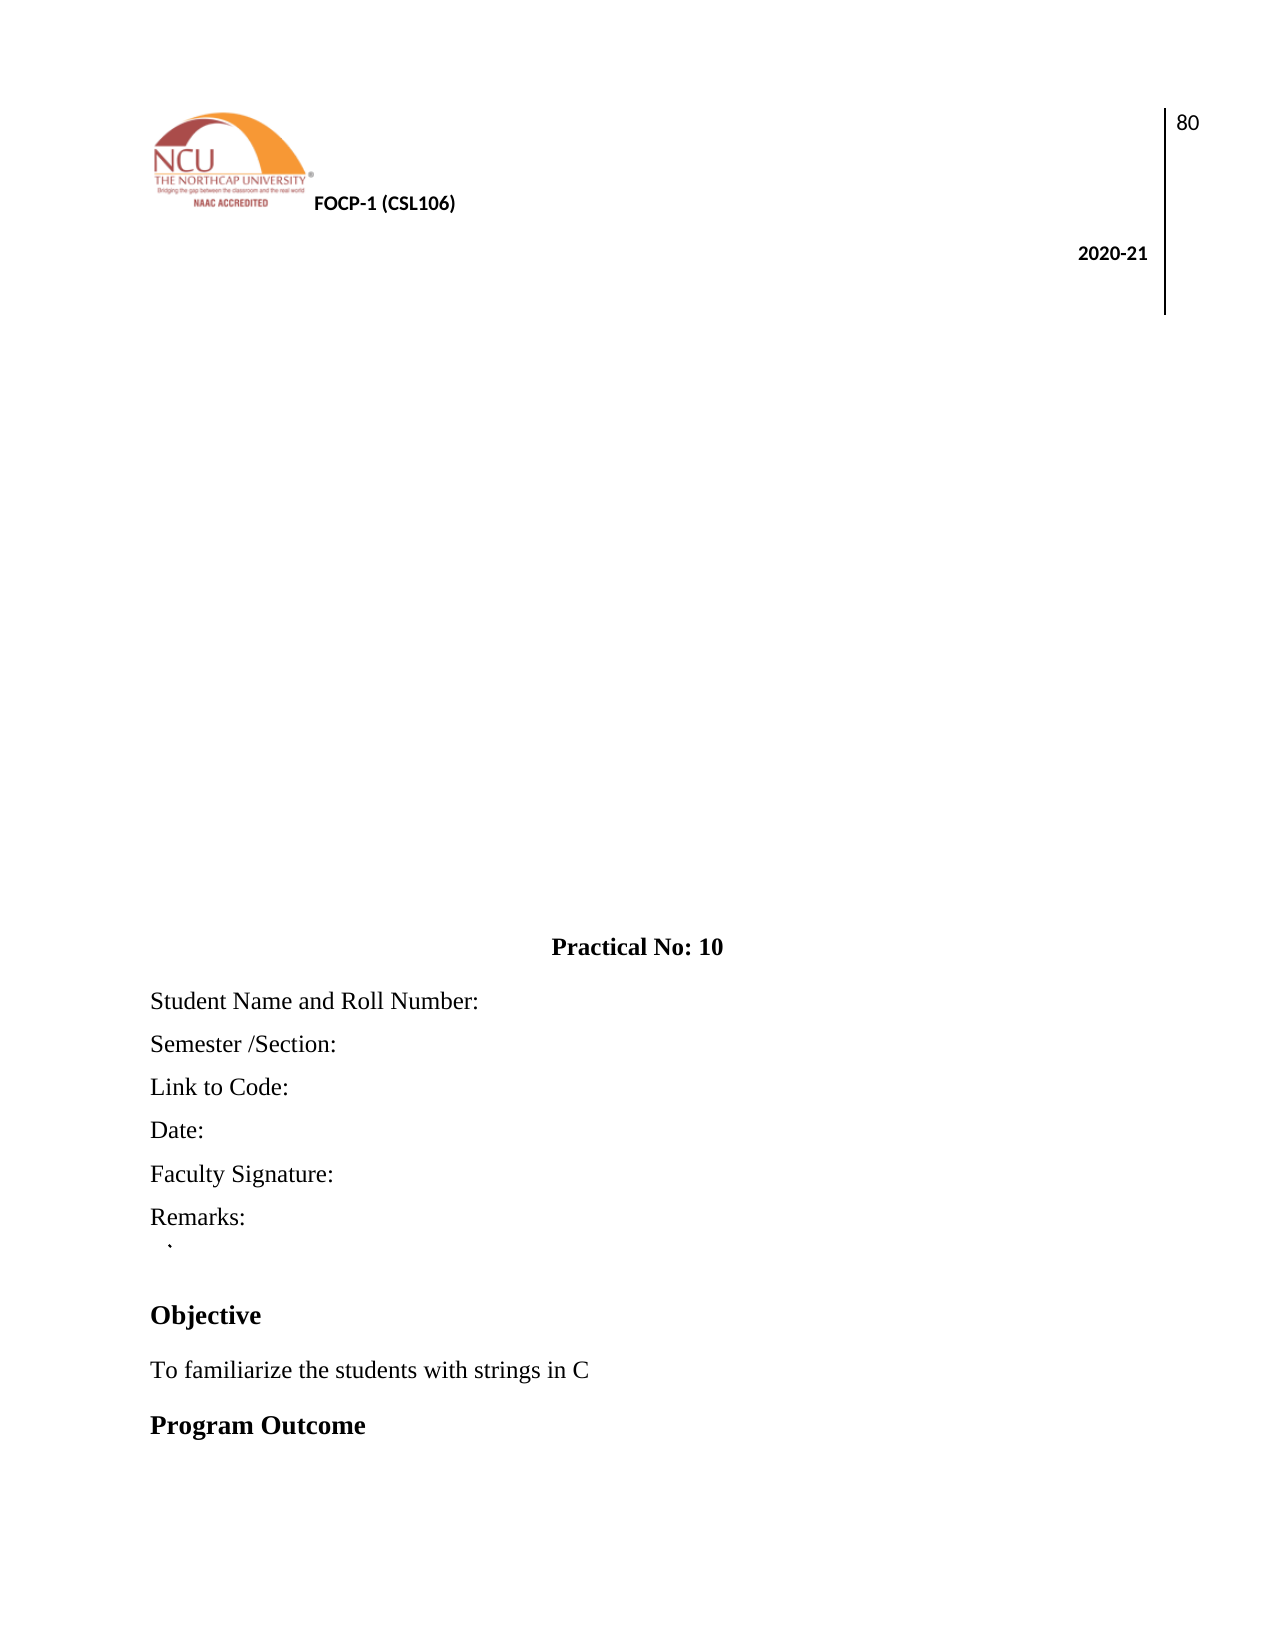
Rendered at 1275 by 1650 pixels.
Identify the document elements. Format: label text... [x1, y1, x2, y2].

text To familiarize the students with strings in C [150, 1355, 1125, 1384]
picture [150, 108, 315, 210]
text Semester /Section: [150, 1029, 1125, 1058]
text Student Name and Roll Number: [150, 986, 1125, 1015]
text Remarks: [150, 1202, 1125, 1231]
text Program Outcome [150, 1409, 1125, 1440]
text Date: [150, 1116, 1125, 1144]
text Link to Code: [150, 1072, 1125, 1101]
text Faculty Signature: [150, 1159, 1125, 1187]
text Practical No: 10 [150, 932, 1125, 961]
text Objective [150, 1299, 1125, 1330]
